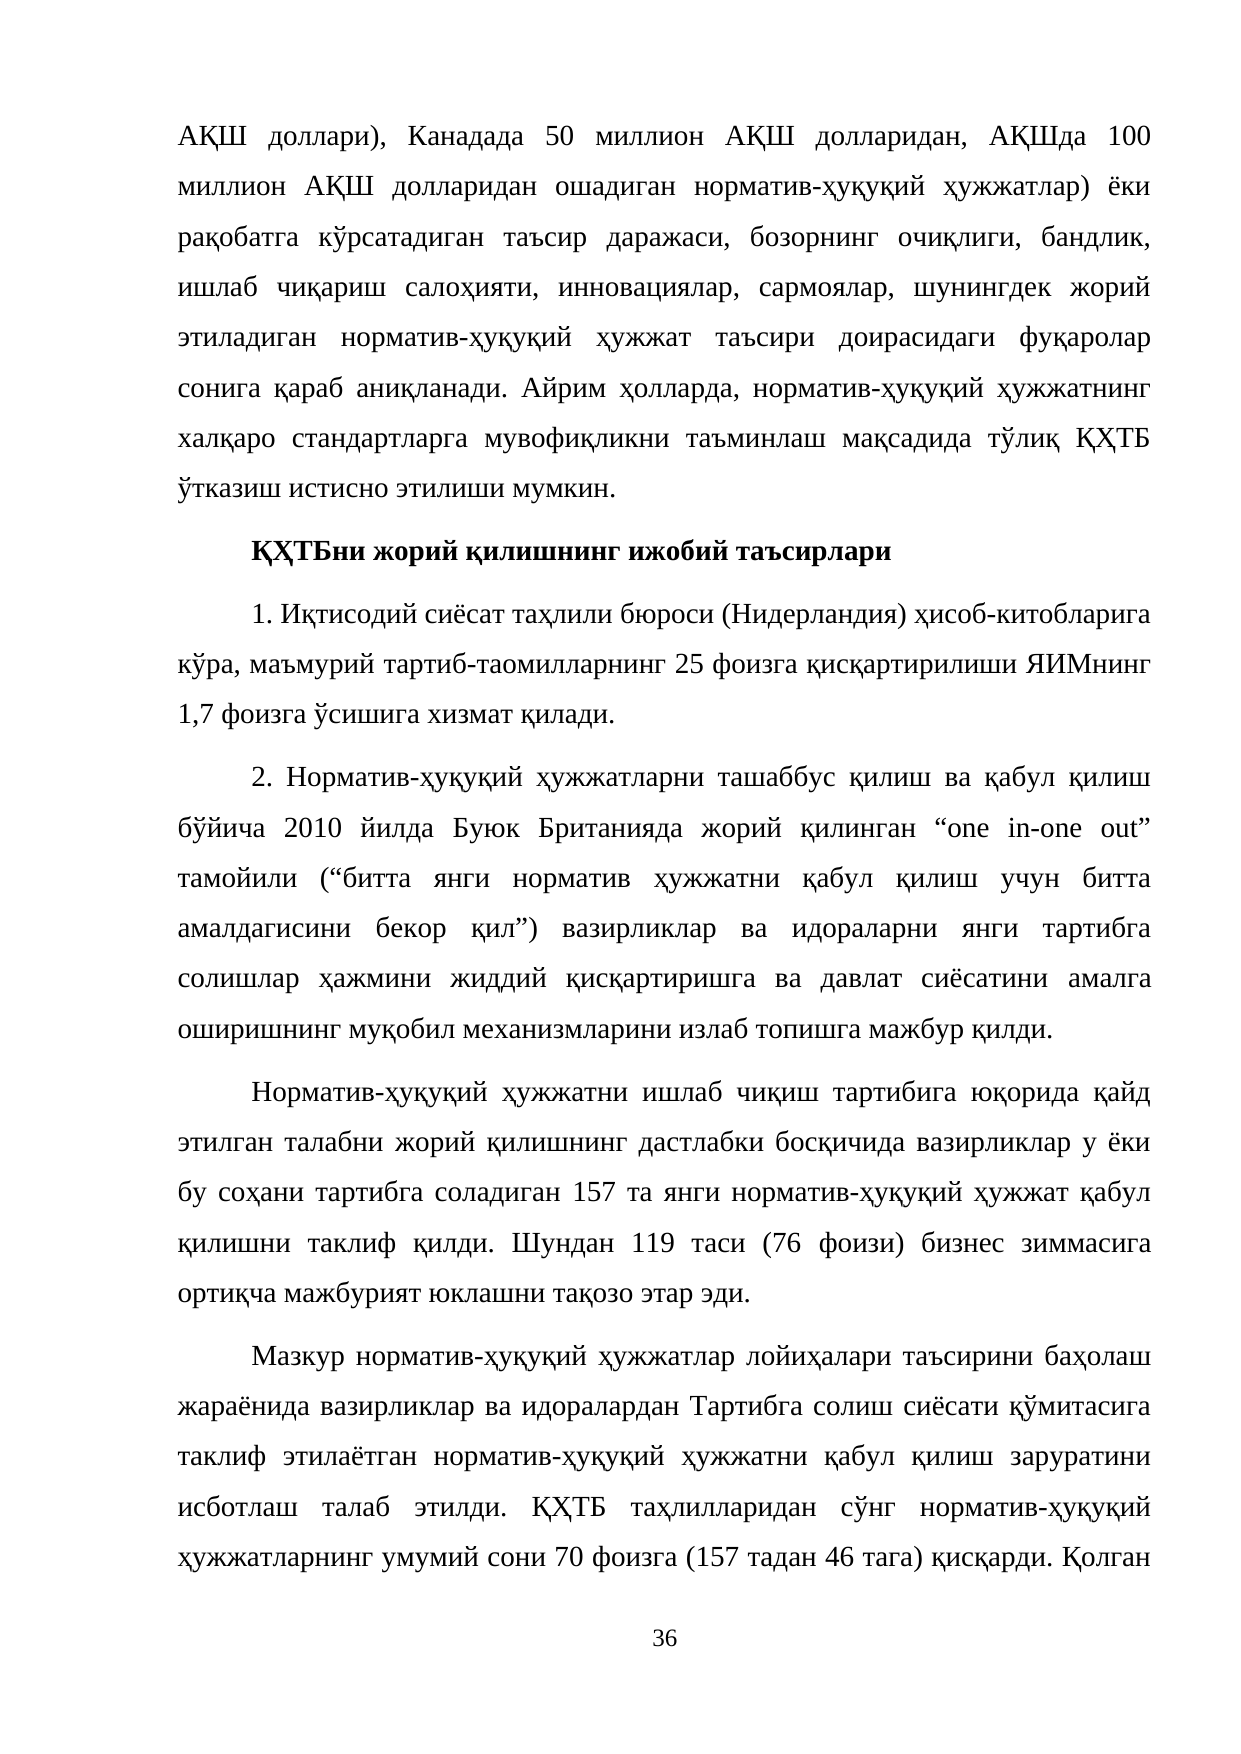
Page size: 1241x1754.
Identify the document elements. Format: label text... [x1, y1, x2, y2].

text ҚҲТБни жорий қилишнинг ижобий таъсирлари [177, 533, 1152, 567]
text 1. Иқтисодий сиёсат таҳлили бюроси (Нидерландия) ҳисоб-китобларига кўра, маъмурий тартиб-таомилларнинг 25 фоизга қисқартирилиши ЯИМнинг 1,7 фоизга ўсишига хизмат қилади. [177, 596, 1152, 730]
text 2. Норматив-ҳуқуқий ҳужжатларни ташаббус қилиш ва қабул қилиш бўйича 2010 йилда Буюк Британияда жорий қилинган “one in-one out” тамойили (“битта янги норматив ҳужжатни қабул қилиш учун битта амалдагисини бекор қил”) вазирликлар ва идораларни янги тартибга солишлар ҳажмини жиддий қисқартиришга ва давлат сиёсатини амалга оширишнинг муқобил механизмларини излаб топишга мажбур қилди. [177, 759, 1152, 1044]
text Норматив-ҳуқуқий ҳужжатни ишлаб чиқиш тартибига юқорида қайд этилган талабни жорий қилишнинг дастлабки босқичида вазирликлар у ёки бу соҳани тартибга соладиган 157 та янги норматив-ҳуқуқий ҳужжат қабул қилишни таклиф қилди. Шундан 119 таси (76 фоизи) бизнес зиммасига ортиқча мажбурият юклашни тақозо этар эди. [177, 1074, 1152, 1308]
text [177, 118, 1152, 504]
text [177, 1338, 1152, 1573]
